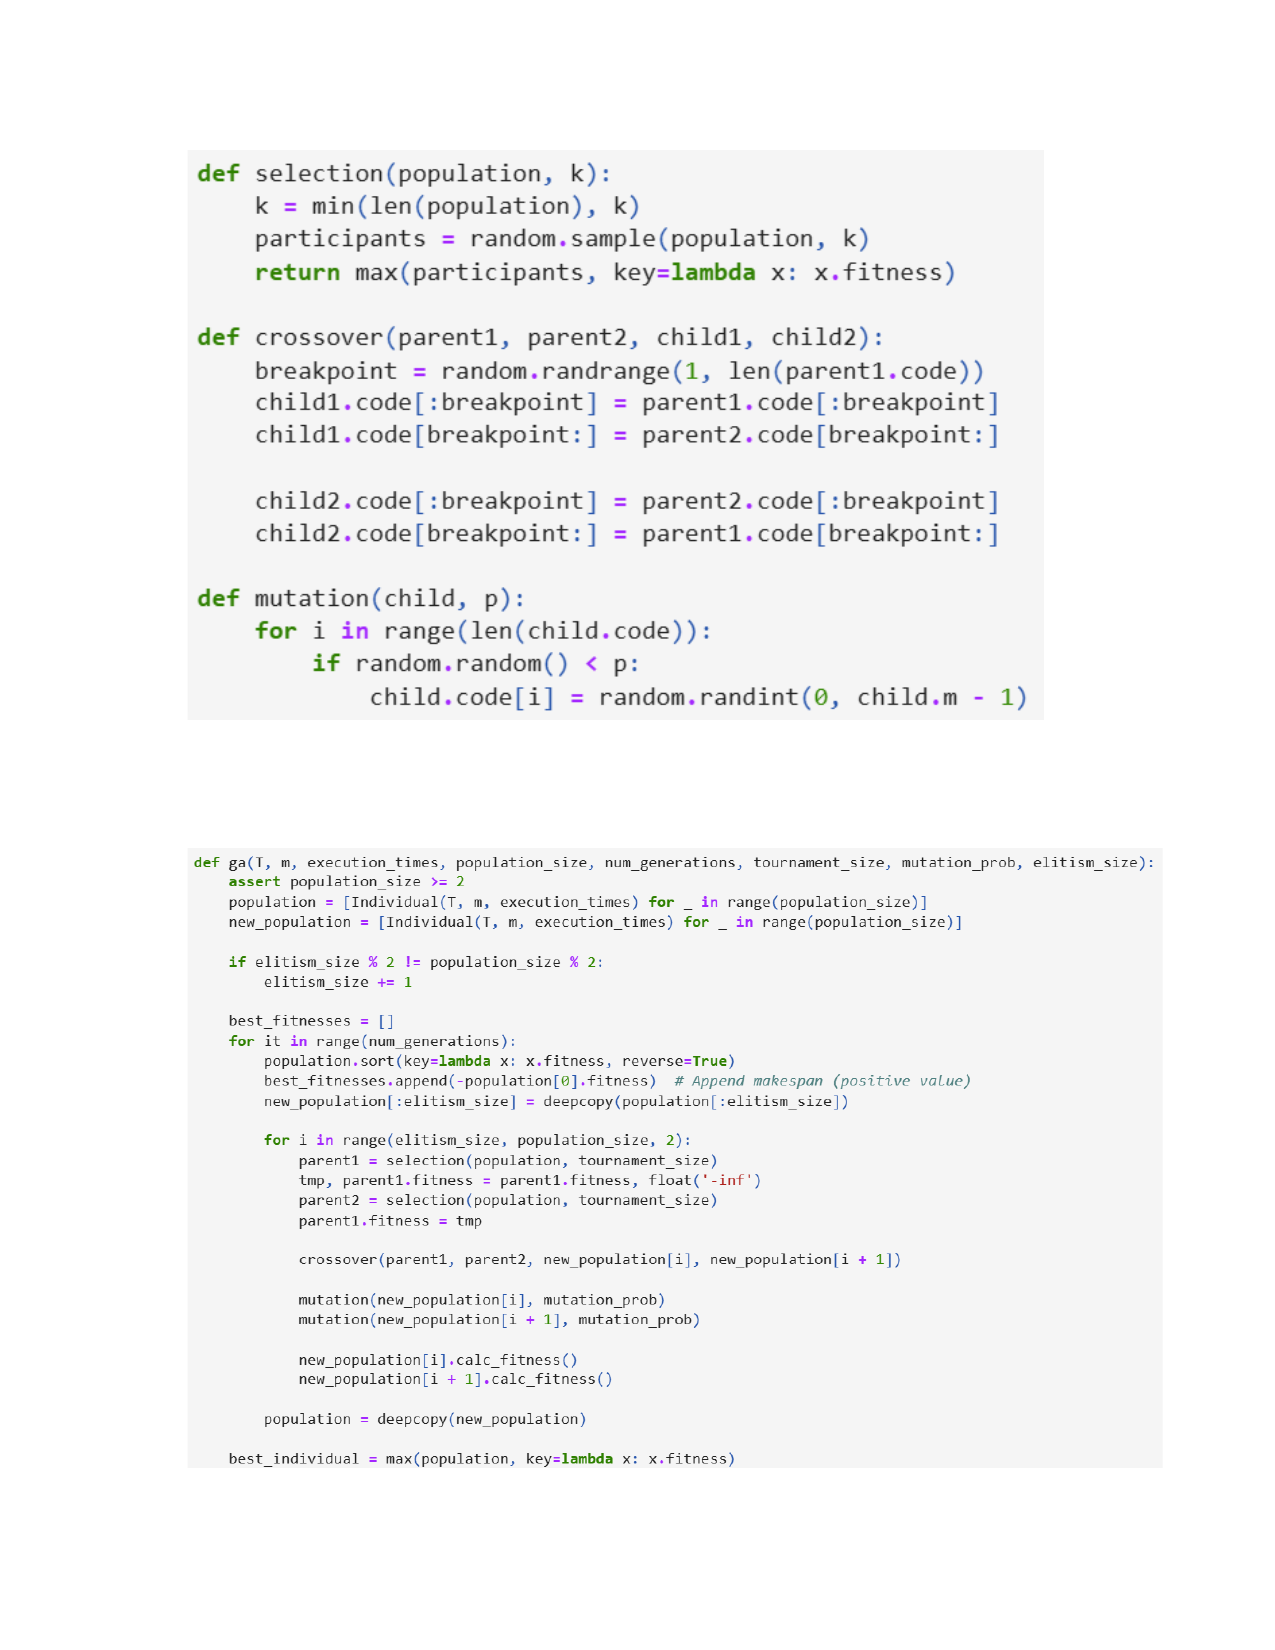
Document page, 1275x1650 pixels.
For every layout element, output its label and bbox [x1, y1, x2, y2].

picture [187, 150, 1044, 720]
picture [187, 848, 1163, 1468]
